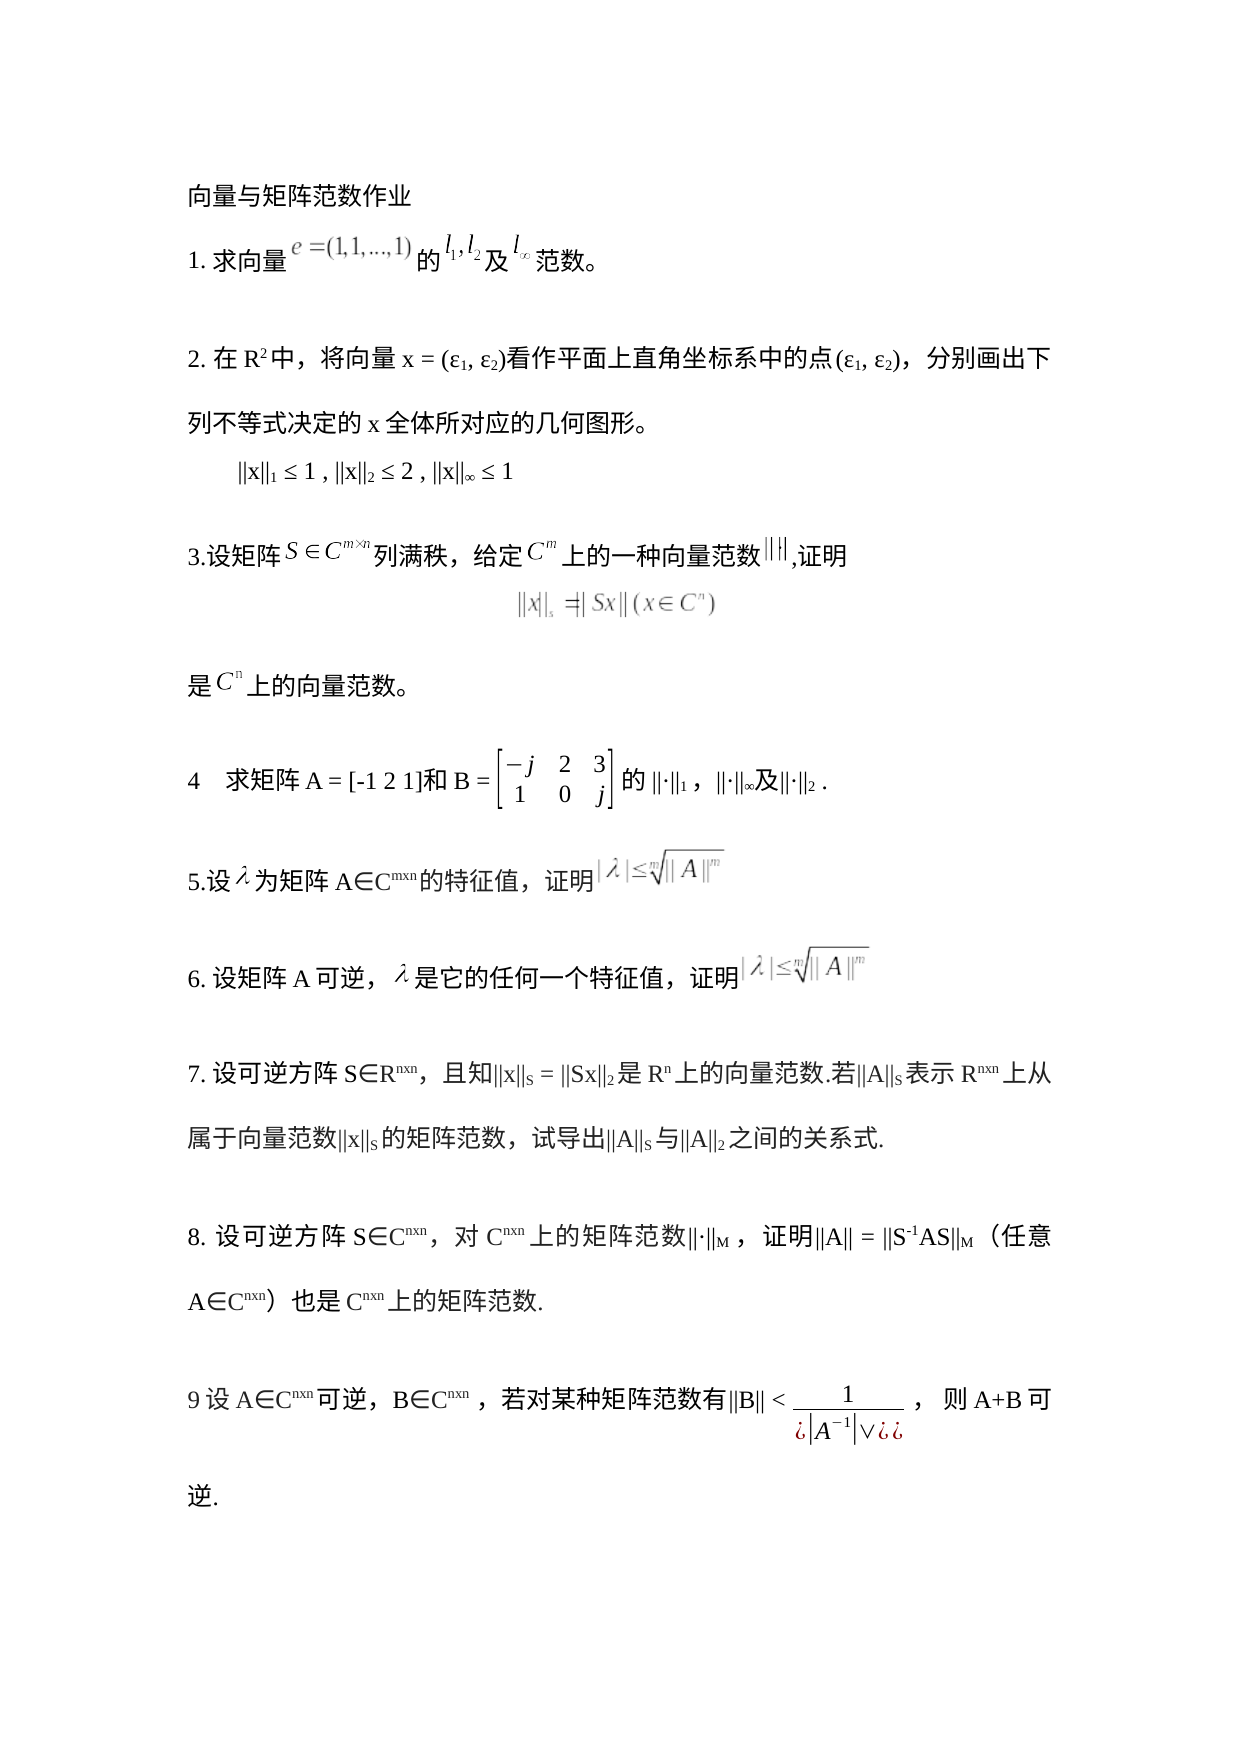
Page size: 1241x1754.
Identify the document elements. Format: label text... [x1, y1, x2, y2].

text 6. 设矩阵A可逆，是它的任何一个特征值，证明 [187, 942, 1053, 1007]
text 1. 求向量的及范数。 [187, 227, 1053, 292]
list 求矩阵A = [-1 2 1]和B = 的 ||·||1 ，||·||∞及||·||2 . [187, 747, 1053, 812]
text 是上的向量范数。 [187, 649, 1053, 714]
text 3.设矩阵列满秩，给定上的一种向量范数,证明 [187, 519, 1053, 584]
text 2. 在R2中，将向量x = (ε1, ε2)看作平面上直角坐标系中的点(ε1, ε2)，分别画出下列不等式决定的x全体所对应的几何图形。 [187, 324, 1053, 454]
text 5.设为矩阵A∈Cmxn的特征值，证明 [187, 844, 1053, 909]
text ||x||1 ≤ 1 , ||x||2 ≤ 2 , ||x||∞ ≤ 1 [187, 454, 1053, 487]
text 8. 设可逆方阵S∈Cnxn，对Cnxn上的矩阵范数||·||M ，证明||A|| = ||S-1AS||M（任意A∈Cnxn）也是Cnxn上的矩阵范数. [187, 1202, 1053, 1332]
text 7. 设可逆方阵S∈Rnxn，且知||x||S = ||Sx||2是Rn上的向量范数.若||A||S表示Rnxn上从属于向量范数||x||S的矩阵范数，试导出||A||S与||A||2之间的关系式. [187, 1039, 1053, 1169]
text 9设A∈Cnxn可逆，B∈Cnxn ，若对某种矩阵范数有||B|| < ， 则A+B可逆. [187, 1364, 1053, 1527]
text 向量与矩阵范数作业 [187, 162, 1053, 227]
